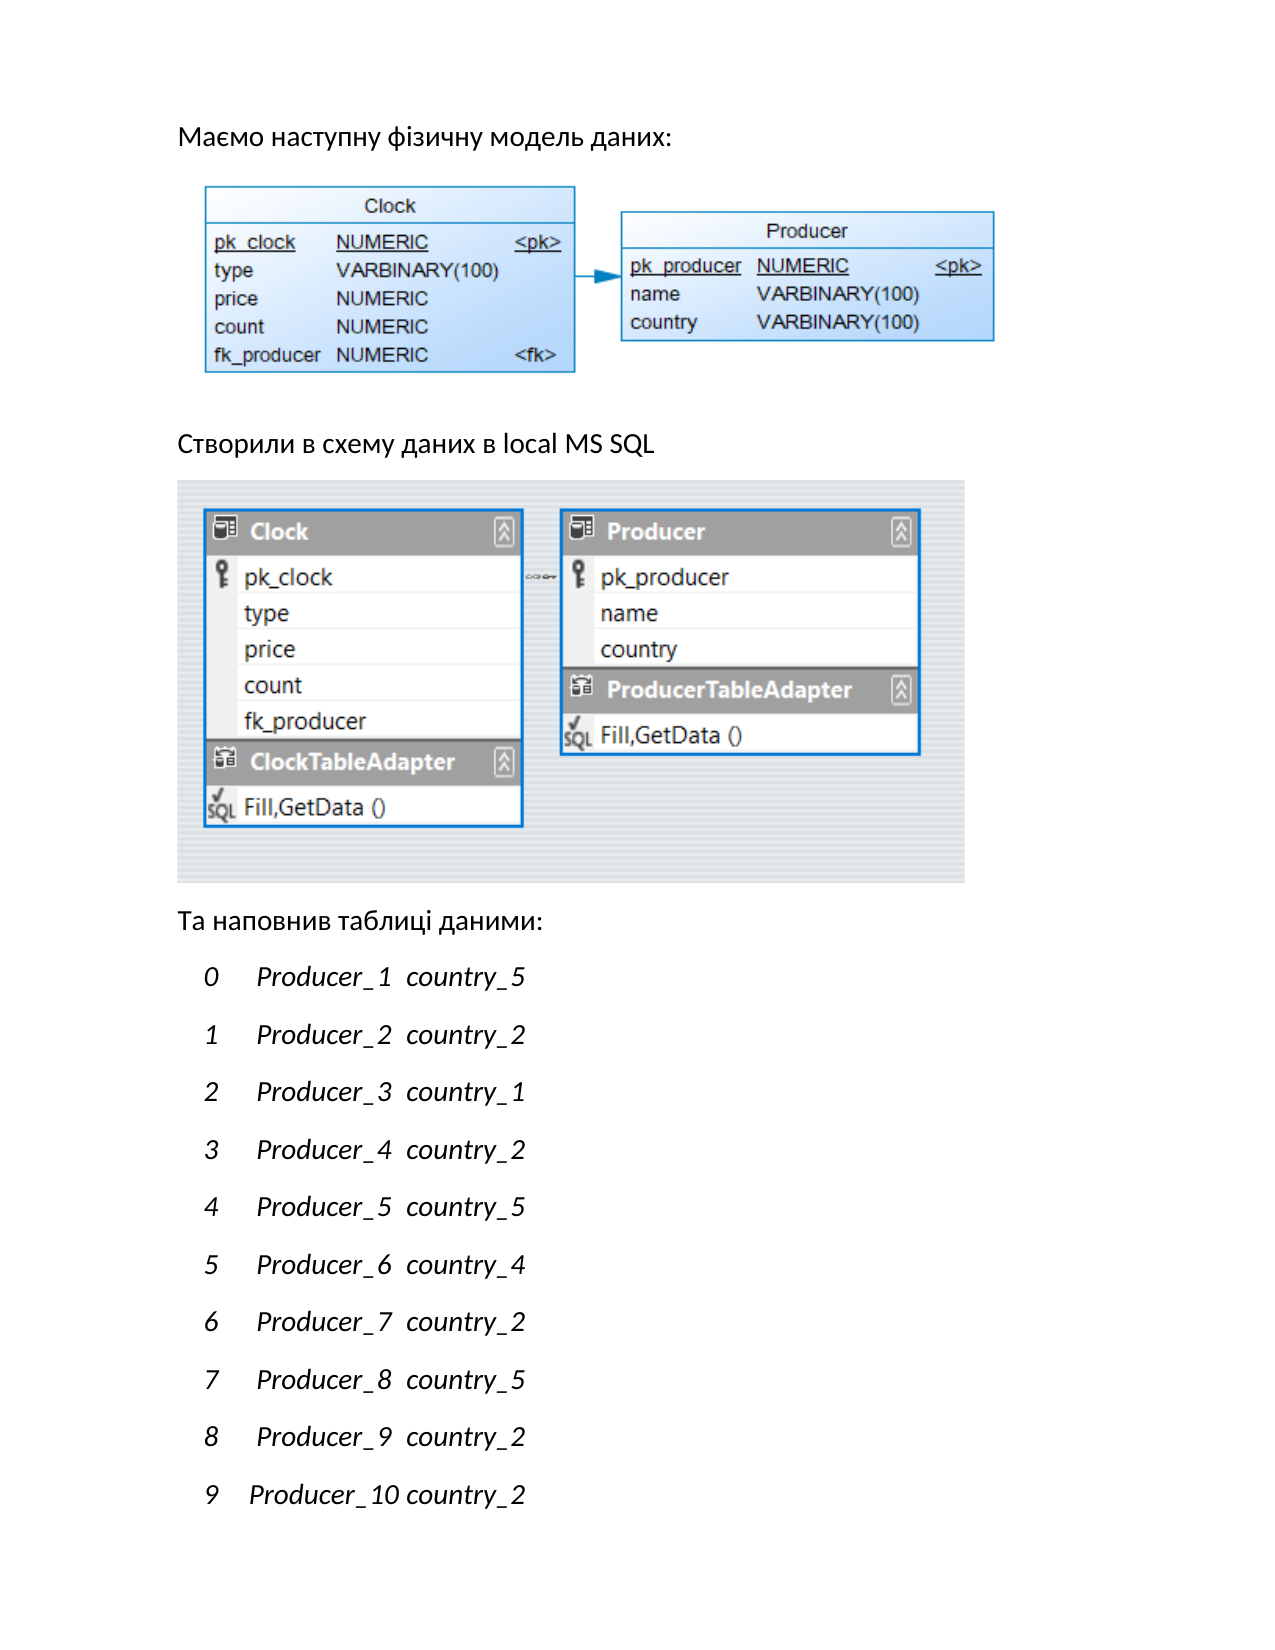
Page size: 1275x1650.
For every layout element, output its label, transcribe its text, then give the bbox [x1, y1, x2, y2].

table_cell Producer_8 [247, 1360, 403, 1417]
table_cell Producer_4 [247, 1130, 403, 1187]
table_cell country_5 [404, 1187, 531, 1244]
table_cell country_2 [404, 1302, 531, 1359]
table_cell country_5 [404, 1360, 531, 1417]
picture [177, 480, 965, 883]
table_cell 7 [177, 1360, 247, 1417]
table_header country_5 [404, 957, 531, 1014]
table_cell 5 [177, 1245, 247, 1302]
table_header Producer_1 [247, 957, 403, 1014]
table_cell 2 [177, 1072, 247, 1129]
table_cell country_2 [404, 1130, 531, 1187]
table_header 0 [177, 957, 247, 1014]
table_cell country_4 [404, 1245, 531, 1302]
table_cell country_2 [404, 1015, 531, 1072]
table_cell Producer_3 [247, 1072, 403, 1129]
table_cell country_2 [404, 1475, 531, 1513]
table_cell Producer_7 [247, 1302, 403, 1359]
table_cell 8 [177, 1417, 247, 1474]
table_cell country_2 [404, 1417, 531, 1474]
text Створили в схему даних в local MS SQL [177, 425, 1186, 460]
table_cell Producer_2 [247, 1015, 403, 1072]
table_cell Producer_9 [247, 1417, 403, 1474]
table_cell Producer_6 [247, 1245, 403, 1302]
table_cell 1 [177, 1015, 247, 1072]
table_cell 4 [177, 1187, 247, 1244]
table_cell Producer_5 [247, 1187, 403, 1244]
picture [177, 156, 1037, 406]
text Та наповнив таблиці даними: [177, 902, 1186, 937]
table_cell Producer_10 [247, 1475, 403, 1513]
table_cell 9 [177, 1475, 247, 1513]
table_cell country_1 [404, 1072, 531, 1129]
table_cell 3 [177, 1130, 247, 1187]
table_cell 6 [177, 1302, 247, 1359]
